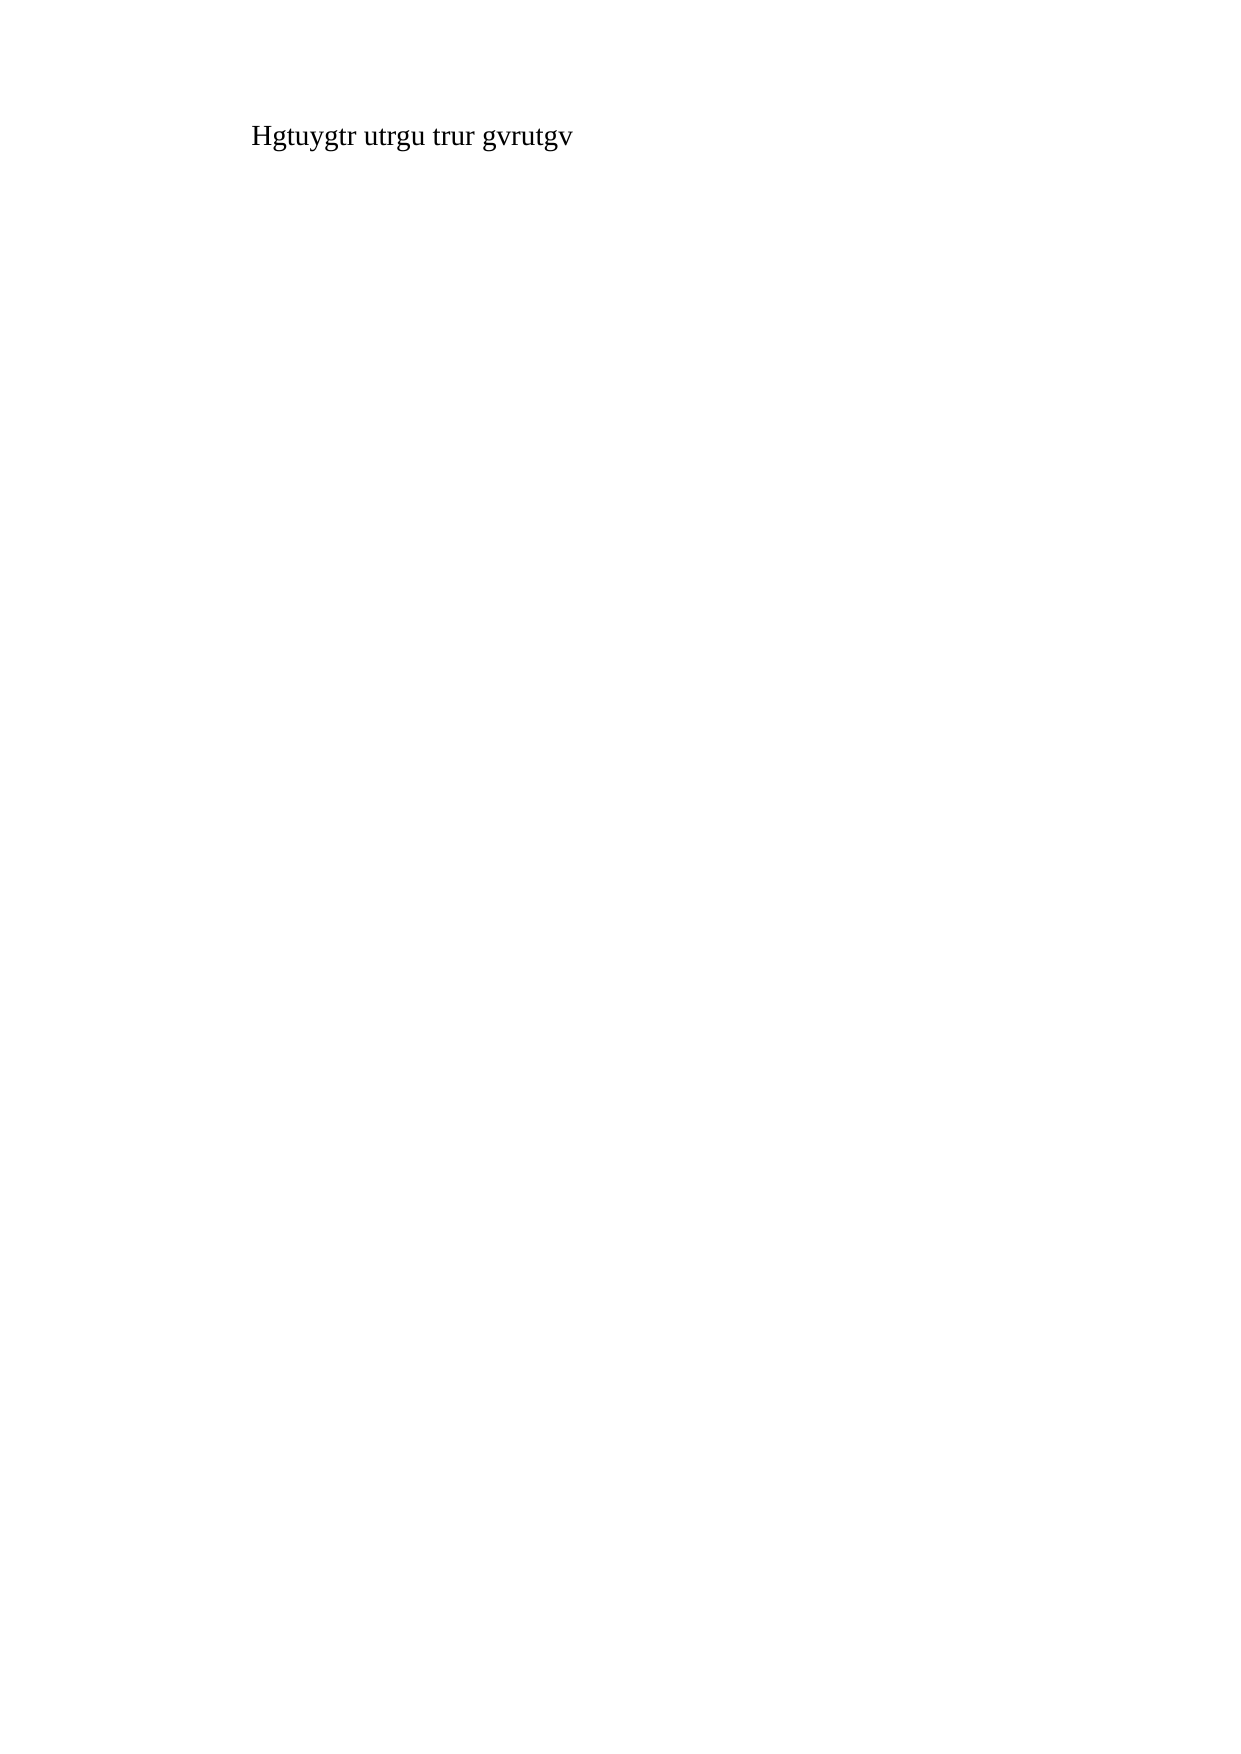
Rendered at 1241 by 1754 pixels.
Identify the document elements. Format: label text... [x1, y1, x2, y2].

text Hgtuygtr utrgu trur gvrutgv [177, 118, 1152, 152]
